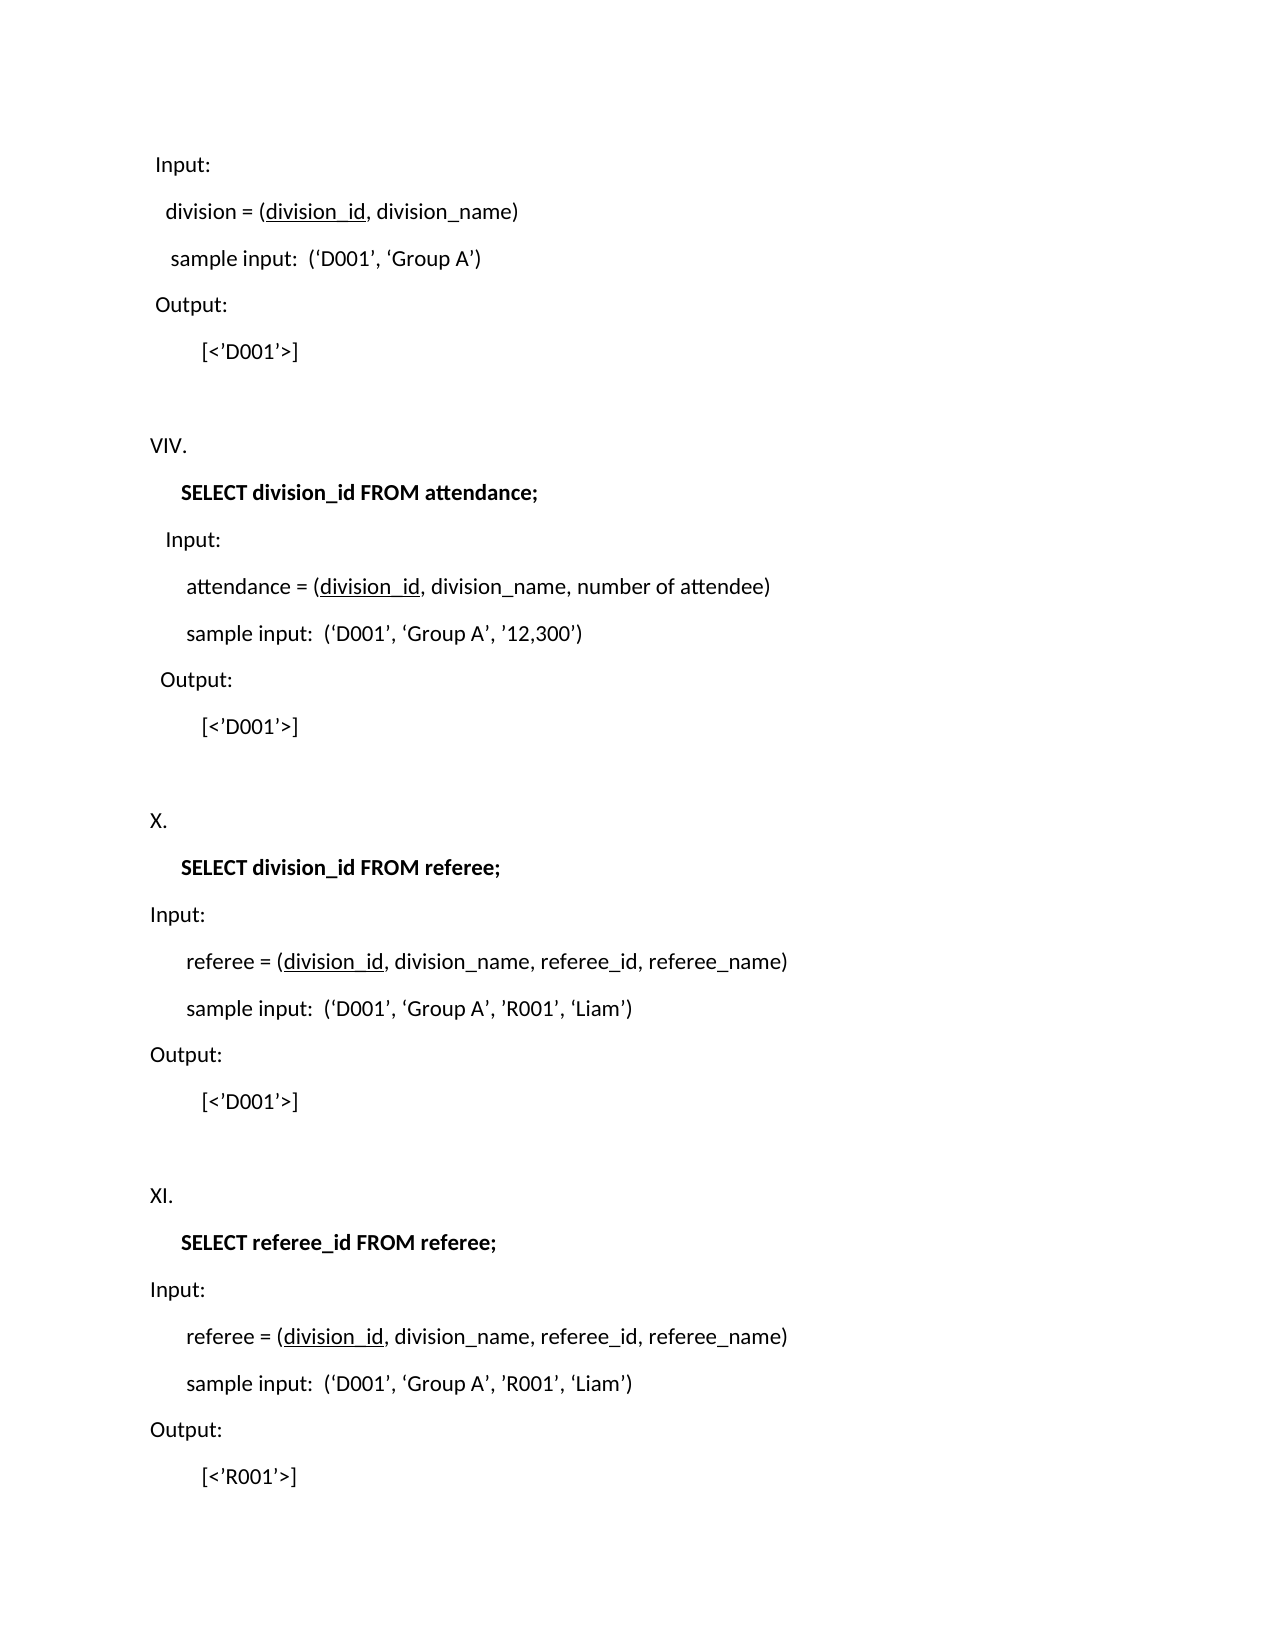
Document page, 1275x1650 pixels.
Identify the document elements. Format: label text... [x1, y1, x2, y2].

text sample input: (‘D001’, ‘Group A’, ’12,300’) [150, 619, 1125, 647]
text referee = (division_id, division_name, referee_id, referee_name) [150, 947, 1125, 975]
text Output: [150, 1416, 1125, 1444]
text SELECT referee_id FROM referee; [150, 1228, 1125, 1256]
text Input: [150, 1275, 1125, 1303]
text XI. [150, 1181, 1125, 1209]
text Input: [150, 900, 1125, 928]
text [<’D001’>] [150, 1087, 1125, 1116]
text [<’D001’>] [150, 337, 1125, 366]
text SELECT division_id FROM referee; [150, 853, 1125, 881]
text Output: [150, 1041, 1125, 1069]
text sample input: (‘D001’, ‘Group A’, ’R001’, ‘Liam’) [150, 1369, 1125, 1397]
text referee = (division_id, division_name, referee_id, referee_name) [150, 1322, 1125, 1350]
text VIV. [150, 431, 1125, 459]
text X. [150, 806, 1125, 834]
text attendance = (division_id, division_name, number of attendee) [150, 572, 1125, 600]
text [<’D001’>] [150, 712, 1125, 741]
text Output: [150, 291, 1125, 319]
text Input: [150, 150, 1125, 178]
text [<’R001’>] [150, 1462, 1125, 1491]
text division = (division_id, division_name) [150, 197, 1125, 225]
text sample input: (‘D001’, ‘Group A’, ’R001’, ‘Liam’) [150, 994, 1125, 1022]
text sample input: (‘D001’, ‘Group A’) [150, 244, 1125, 272]
text SELECT division_id FROM attendance; [150, 478, 1125, 506]
text Output: [150, 666, 1125, 694]
text Input: [150, 525, 1125, 553]
